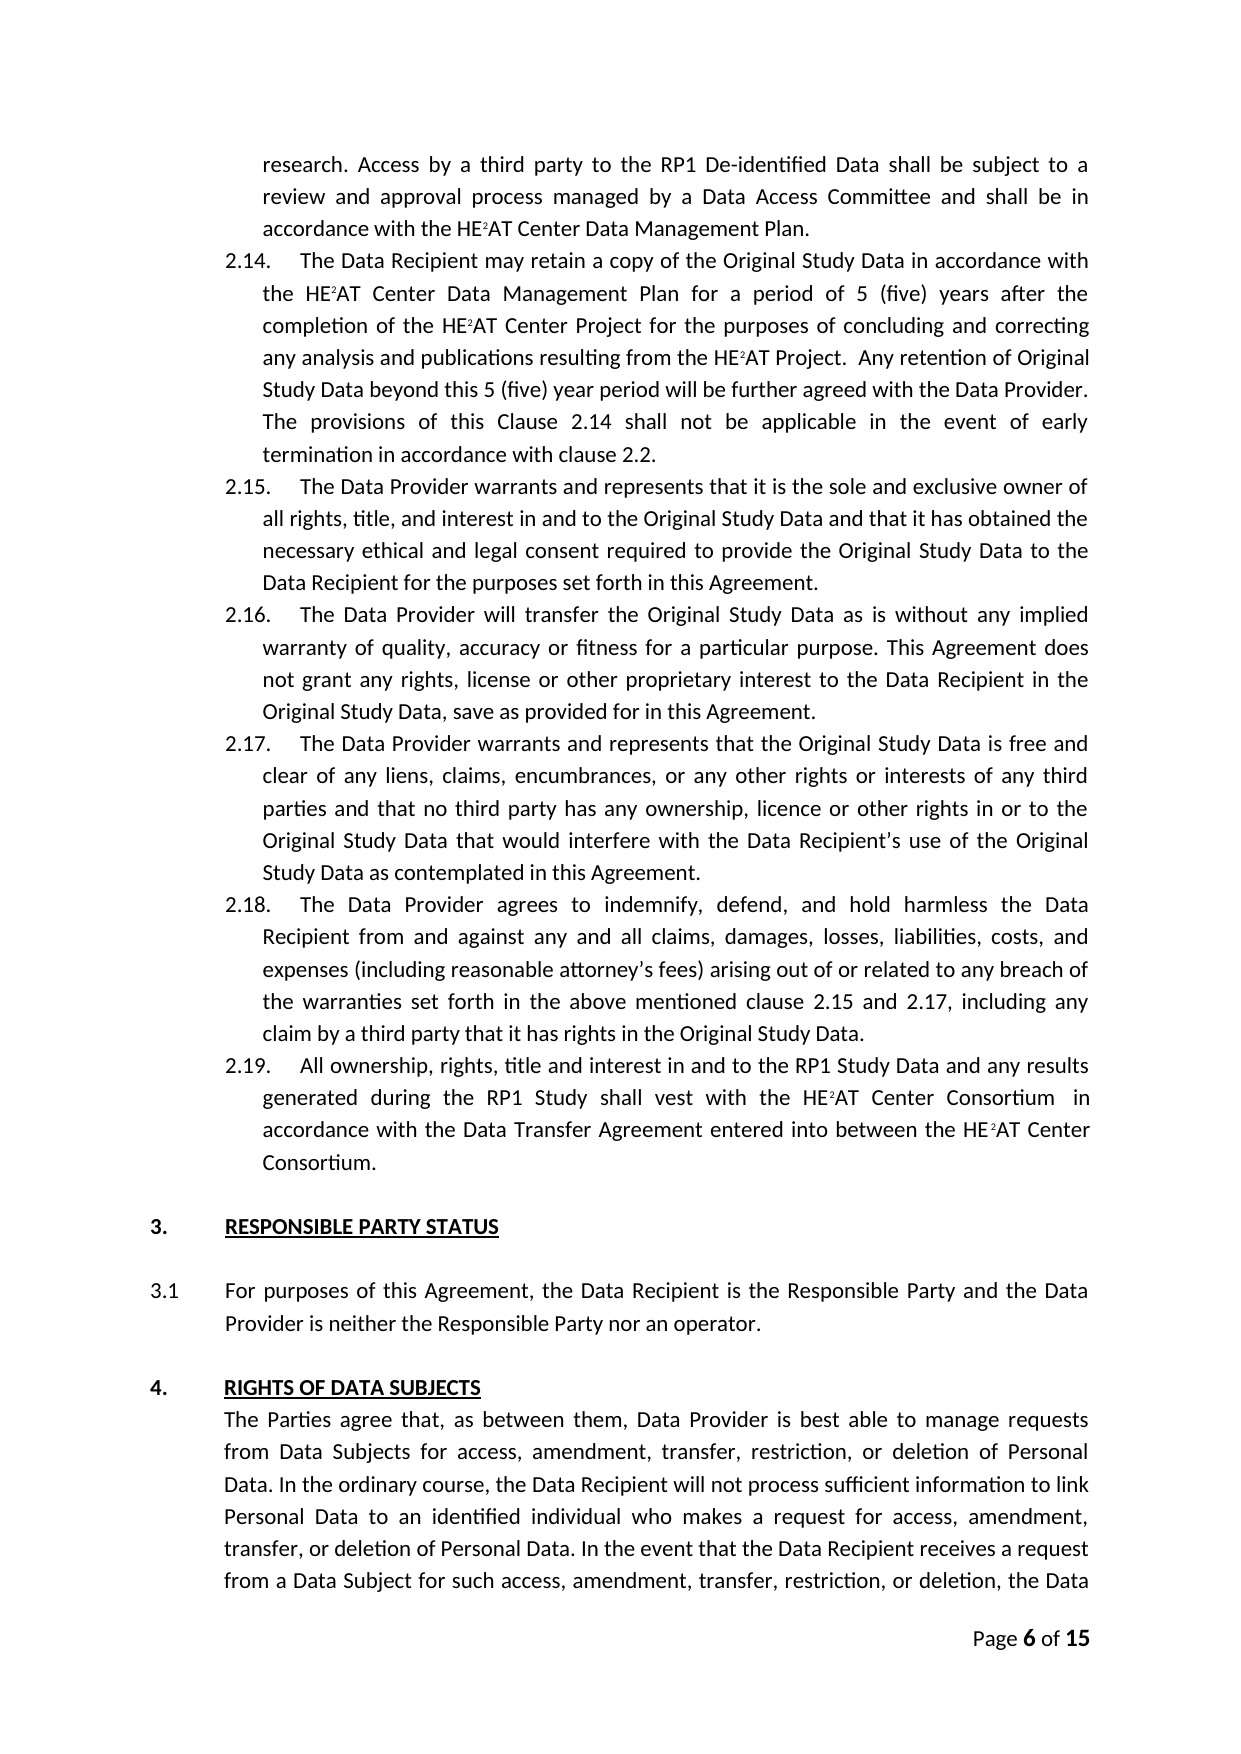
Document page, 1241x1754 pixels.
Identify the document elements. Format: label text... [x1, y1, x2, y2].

list All ownership, rights, title and interest in and to the RP1 Study Data and any results generated during the RP1 Study shall vest with the HE2AT Center Consortium in accordance with the Data Transfer Agreement entered into between the HE2AT Center Consortium. [225, 1051, 1090, 1176]
list The Data Provider warrants and represents that it is the sole and exclusive owner of all rights, title, and interest in and to the Original Study Data and that it has obtained the necessary ethical and legal consent required to provide the Original Study Data to the Data Recipient for the purposes set forth in this Agreement. [225, 472, 1090, 596]
subtitle 3. RESPONSIBLE PARTY STATUS [150, 1212, 1090, 1240]
subtitle 3.1 For purposes of this Agreement, the Data Recipient is the Responsible Party and the Data Provider is neither the Responsible Party nor an operator. [150, 1277, 1090, 1337]
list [225, 150, 1090, 242]
list The Data Provider will transfer the Original Study Data as is without any implied warranty of quality, accuracy or fitness for a particular purpose. This Agreement does not grant any rights, license or other proprietary interest to the Data Recipient in the Original Study Data, save as provided for in this Agreement. [225, 601, 1090, 725]
list The Data Recipient may retain a copy of the Original Study Data in accordance with the HE2AT Center Data Management Plan for a period of 5 (five) years after the completion of the HE2AT Center Project for the purposes of concluding and correcting any analysis and publications resulting from the HE2AT Project. Any retention of Original Study Data beyond this 5 (five) year period will be further agreed with the Data Provider. The provisions of this Clause 2.14 shall not be applicable in the event of early termination in accordance with clause 2.2. [225, 247, 1090, 468]
subtitle RIGHTS OF DATA SUBJECTS [150, 1373, 1090, 1401]
list The Data Provider agrees to indemnify, defend, and hold harmless the Data Recipient from and against any and all claims, damages, losses, liabilities, costs, and expenses (including reasonable attorney’s fees) arising out of or related to any breach of the warranties set forth in the above mentioned clause 2.15 and 2.17, including any claim by a third party that it has rights in the Original Study Data. [225, 890, 1090, 1047]
list The Data Provider warrants and represents that the Original Study Data is free and clear of any liens, claims, encumbrances, or any other rights or interests of any third parties and that no third party has any ownership, licence or other rights in or to the Original Study Data that would interfere with the Data Recipient’s use of the Original Study Data as contemplated in this Agreement. [225, 729, 1090, 886]
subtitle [224, 1405, 1090, 1594]
